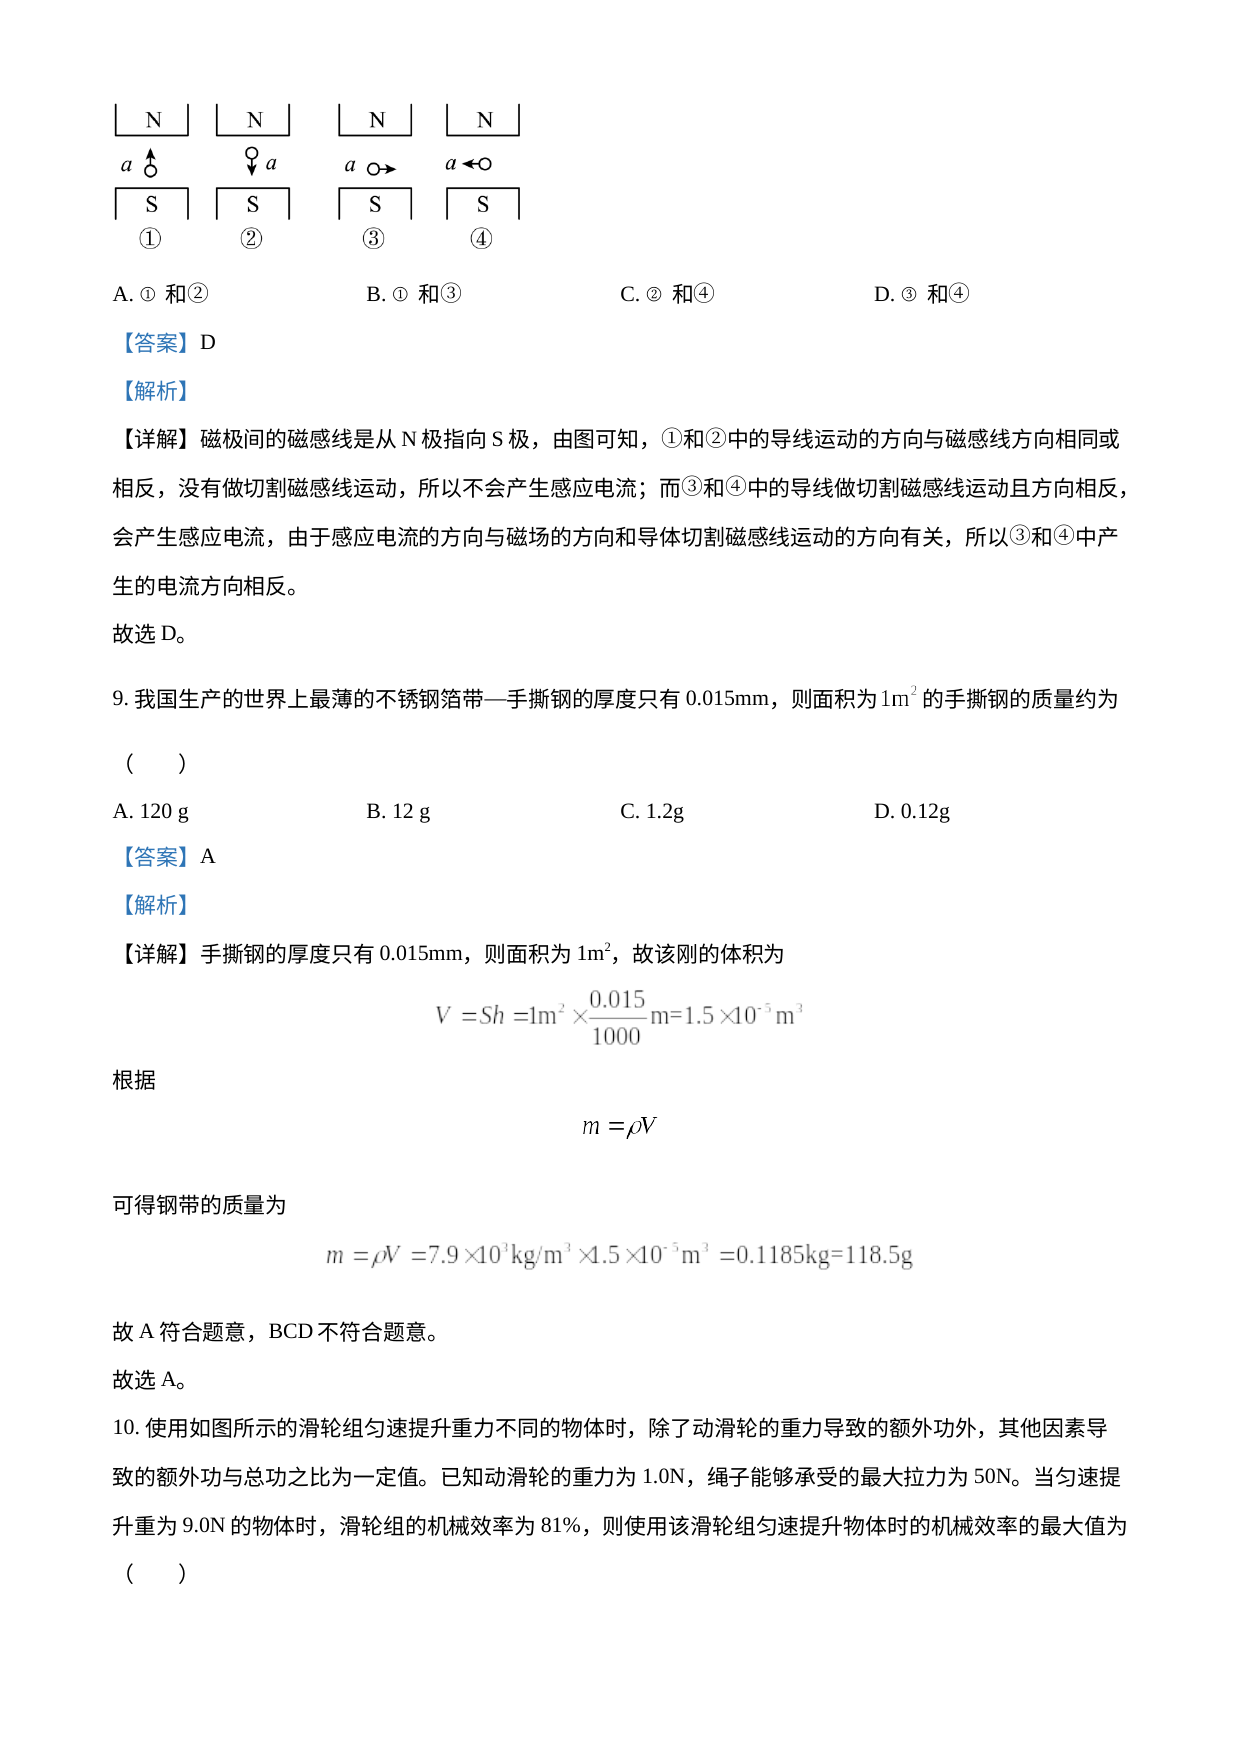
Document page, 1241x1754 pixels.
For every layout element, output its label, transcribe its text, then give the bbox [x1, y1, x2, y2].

text 【解析】 [112, 888, 1128, 920]
text 故A符合题意，BCD不符合题意。 [112, 1314, 1128, 1347]
text 故选A。 [112, 1362, 1128, 1395]
text 可得钢带的质量为 [112, 1188, 1128, 1221]
picture [112, 101, 522, 251]
text 【解析】 [112, 374, 1128, 406]
text 故选D。 [112, 617, 1128, 649]
text 【详解】手撕钢的厚度只有0.015mm，则面积为1m2，故该刚的体积为 [112, 936, 1128, 969]
text 【详解】磁极间的磁感线是从N极指向S极，由图可知，①和②中的导线运动的方向与磁感线方向相同或相反，没有做切割磁感线运动，所以不会产生感应电流；而③和④中的导线做切割磁感线运动且方向相反，会产生感应电流，由于感应电流的方向与磁场的方向和导体切割磁感线运动的方向有关，所以③和④中产生的电流方向相反。 [112, 422, 1128, 601]
text 根据 [112, 1062, 1128, 1095]
text A. 120 g B. 12 g C. 1.2g D. 0.12g [112, 794, 1128, 827]
text 9. 我国生产的世界上最薄的不锈钢箔带—手撕钢的厚度只有0.015mm，则面积为的手撕钢的质量约为（ ） [112, 665, 1128, 779]
text 【答案】A [112, 839, 1128, 872]
text A. ①和② B. ①和③ C. ②和④ D. ③和④ [112, 277, 1128, 309]
text 10. 使用如图所示的滑轮组匀速提升重力不同的物体时，除了动滑轮的重力导致的额外功外，其他因素导致的额外功与总功之比为一定值。已知动滑轮的重力为1.0N，绳子能够承受的最大拉力为50N。当匀速提升重为9.0N的物体时，滑轮组的机械效率为81%，则使用该滑轮组匀速提升物体时的机械效率的最大值为（ ） [112, 1411, 1128, 1589]
text 【答案】D [112, 325, 1128, 358]
